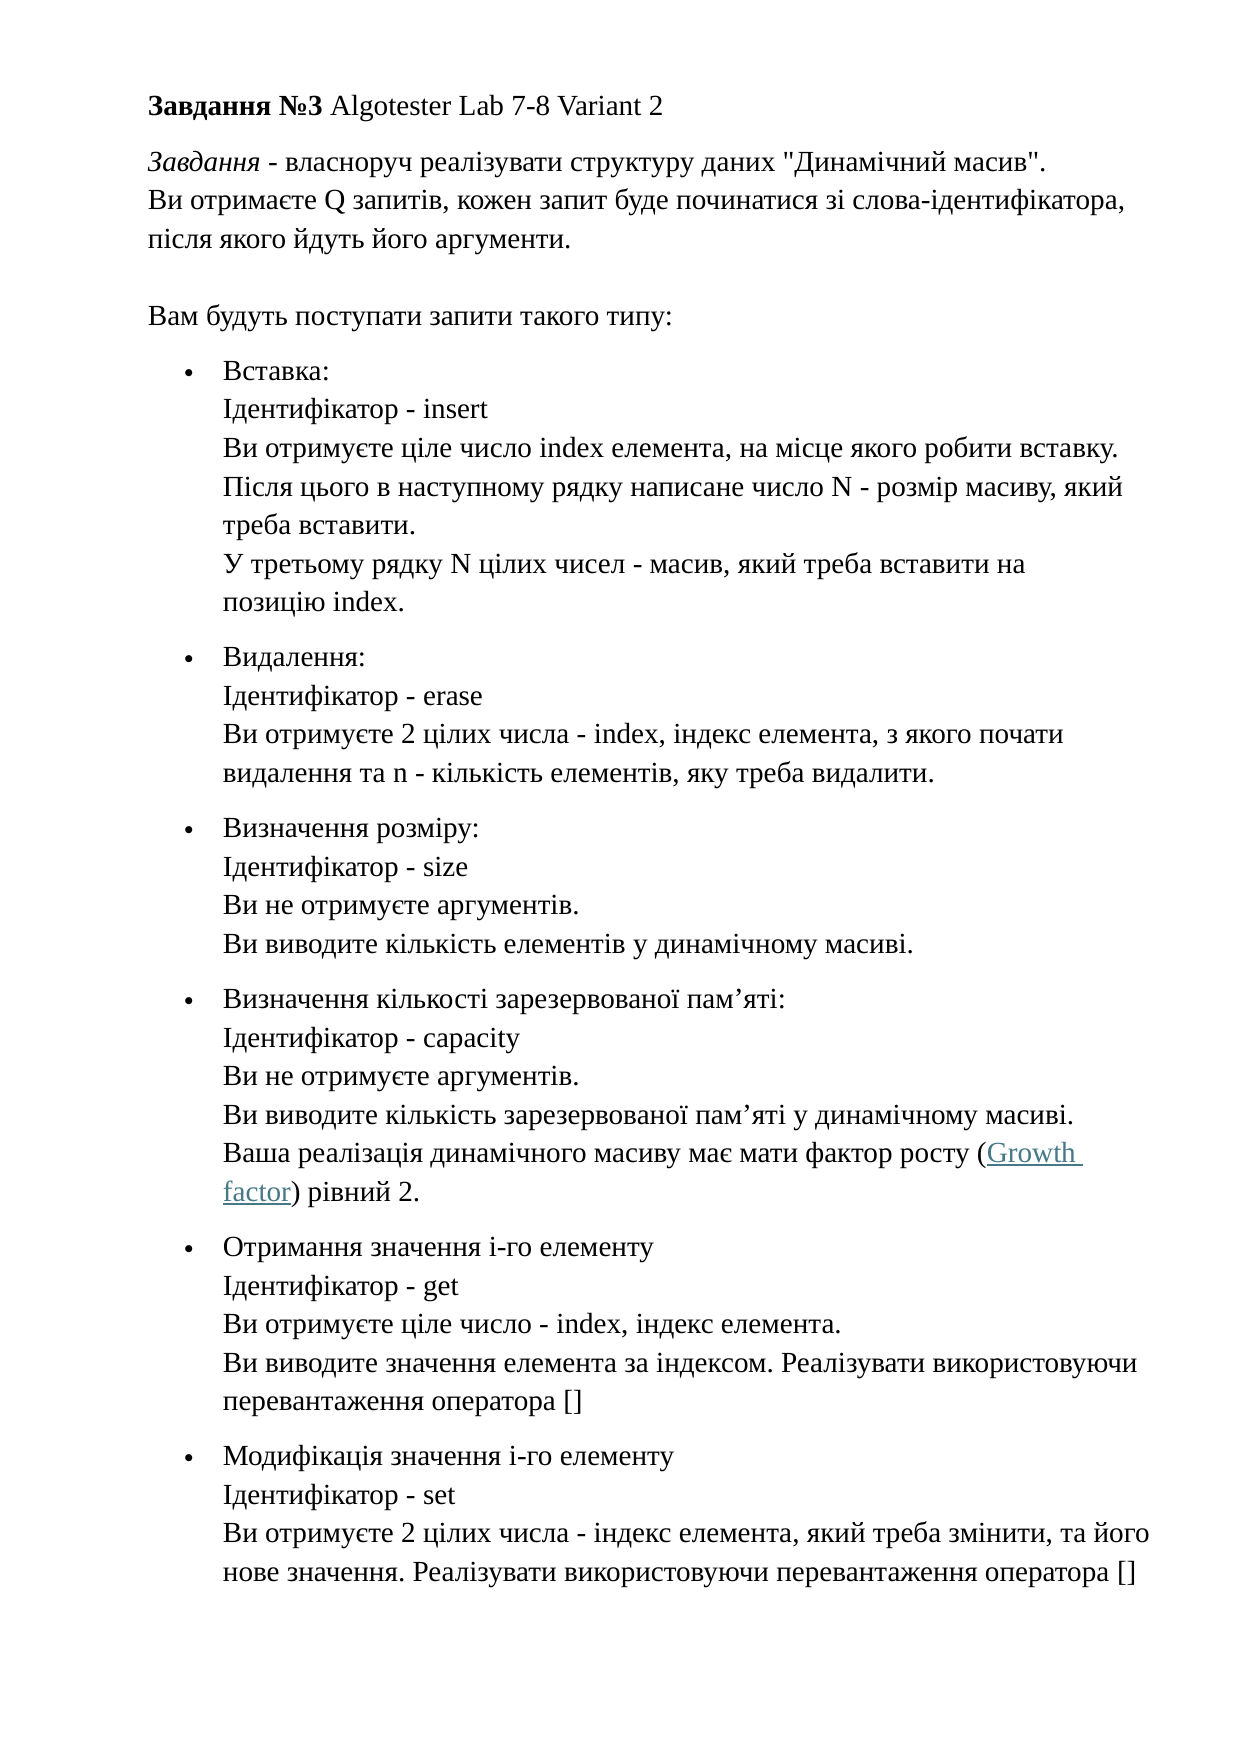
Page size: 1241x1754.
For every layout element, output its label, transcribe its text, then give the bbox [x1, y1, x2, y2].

list Видалення: Ідентифікатор - erase Ви отримуєте 2 цілих числа - index, індекс елемента, з якого почати видалення та n - кількість елементів, яку треба видалити. [185, 639, 1152, 789]
list Модифікація значення i-го елементу Ідентифікатор - set Ви отримуєте 2 цілих числа - індекс елемента, який треба змінити, та його нове значення. Реалізувати використовуючи перевантаження оператора [] [185, 1438, 1152, 1588]
list Отримання значення i-го елементу Ідентифікатор - get Ви отримуєте ціле число - index, індекс елемента. Ви виводите значення елемента за індексом. Реалізувати використовуючи перевантаження оператора [] [185, 1229, 1152, 1417]
list Визначення розміру: Ідентифікатор - size Ви не отримуєте аргументів. Ви виводите кількість елементів у динамічному масиві. [185, 810, 1152, 959]
text Завдання №3 Algotester Lab 7-8 Variant 2 [148, 88, 1152, 122]
list Вставка: Ідентифікатор - insert Ви отримуєте ціле число index елемента, на місце якого робити вставку. Після цього в наступному рядку написане число N - розмір масиву, який треба вставити. У третьому рядку N цілих чисел - масив, який треба вставити на позицію index. [185, 353, 1152, 618]
list Визначення кількості зарезервованої пам’яті: Ідентифікатор - capacity Ви не отримуєте аргументів. Ви виводите кількість зарезервованої пам’яті у динамічному масиві. Ваша реалізація динамічного масиву має мати фактор росту (Growth factor) рівний 2. [185, 981, 1152, 1207]
text Завдання - власноруч реалізувати структуру даних "Динамічний масив". Ви отримаєте Q запитів, кожен запит буде починатися зі слова-ідентифікатора, після якого йдуть його аргументи. Вам будуть поступати запити такого типу: [148, 144, 1152, 331]
